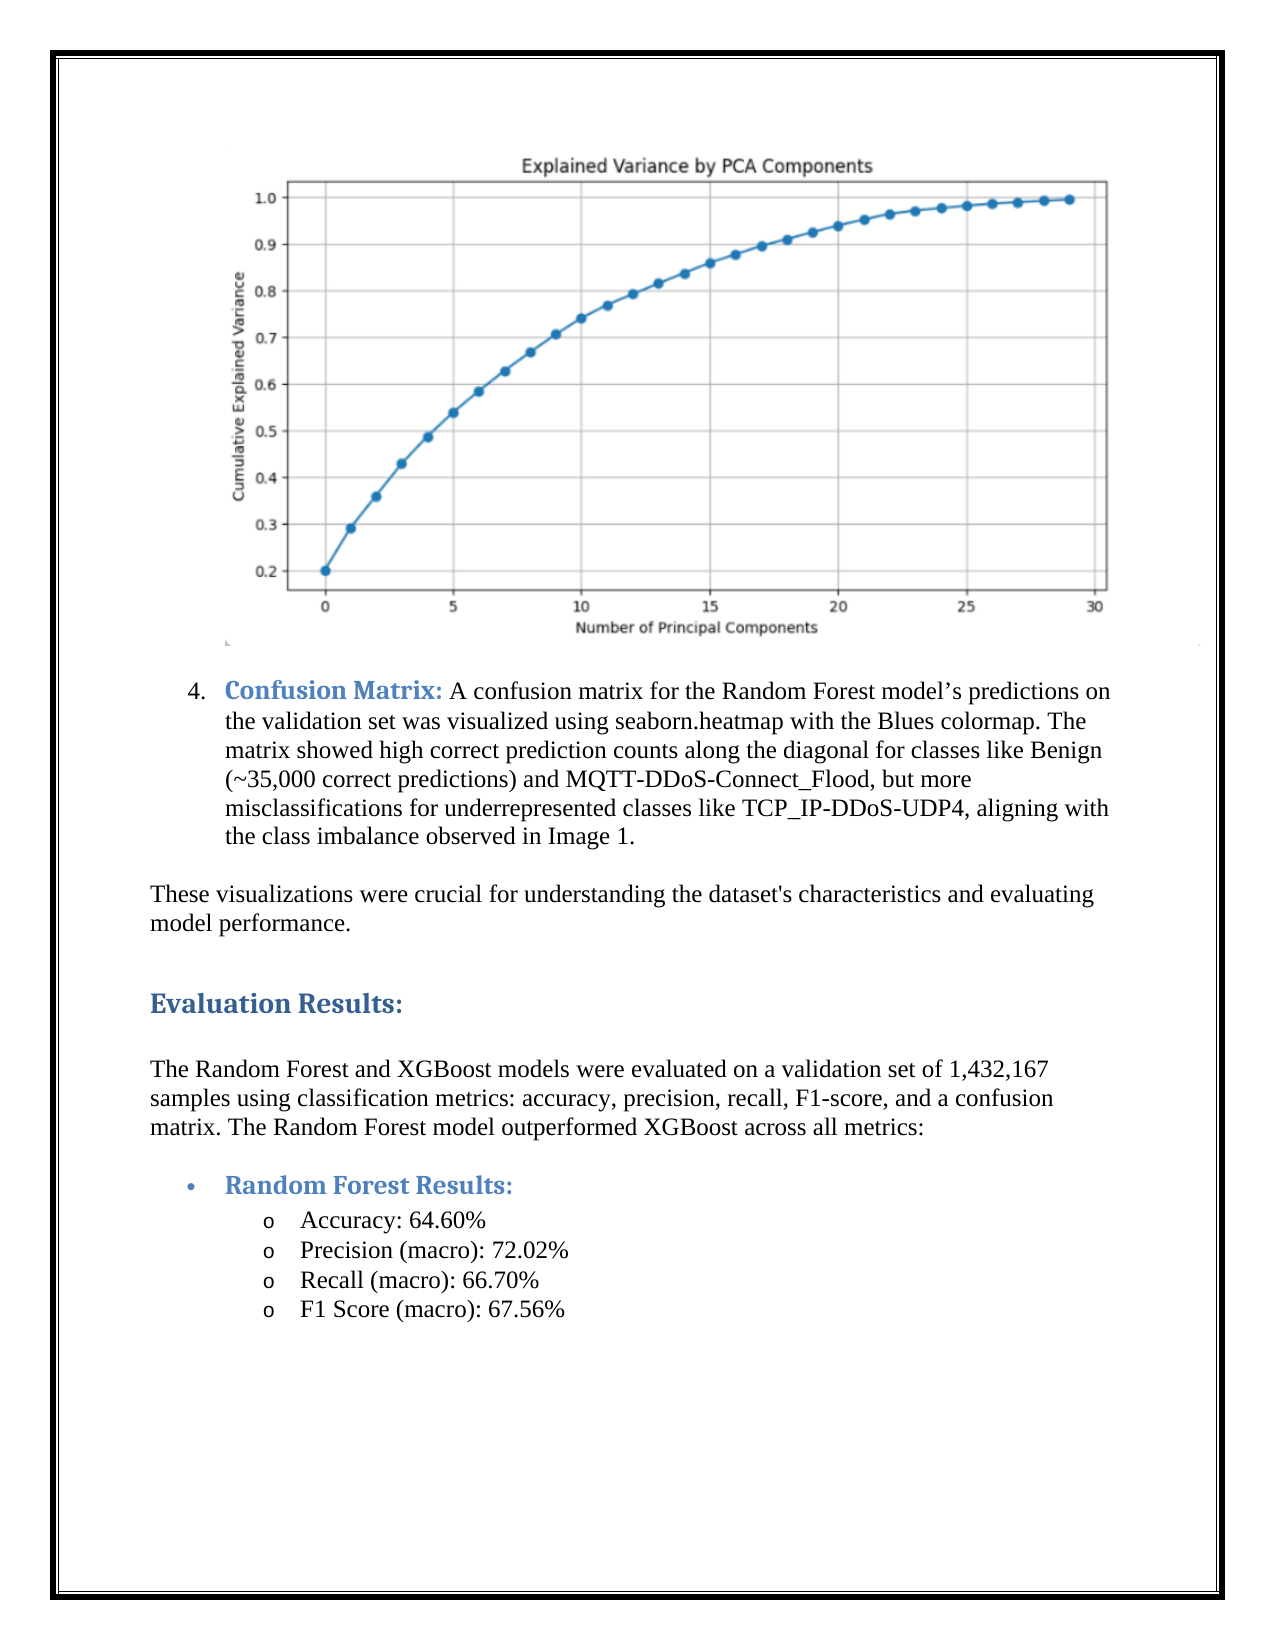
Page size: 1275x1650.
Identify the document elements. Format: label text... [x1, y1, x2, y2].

list Recall (macro): 66.70% [262, 1265, 1125, 1294]
list F1 Score (macro): 67.56% [262, 1294, 1125, 1324]
text The Random Forest and XGBoost models were evaluated on a validation set of 1,432,167 samples using classification metrics: accuracy, precision, recall, F1-score, and a confusion matrix. The Random Forest model outperformed XGBoost across all metrics: [150, 1054, 1125, 1141]
picture [225, 150, 1200, 646]
list Precision (macro): 72.02% [262, 1235, 1125, 1265]
subtitle Random Forest Results: [187, 1170, 1125, 1201]
list Accuracy: 64.60% [262, 1206, 1125, 1235]
text These visualizations were crucial for understanding the dataset's characteristics and evaluating model performance. [150, 879, 1125, 937]
list Confusion Matrix: A confusion matrix for the Random Forest model’s predictions on the validation set was visualized using seaborn.heatmap with the Blues colormap. The matrix showed high correct prediction counts along the diagonal for classes like Benign (~35,000 correct predictions) and MQTT-DDoS-Connect_Flood, but more misclassifications for underrepresented classes like TCP_IP-DDoS-UDP4, aligning with the class imbalance observed in Image 1. [187, 675, 1125, 850]
subtitle Evaluation Results: [150, 987, 1125, 1020]
